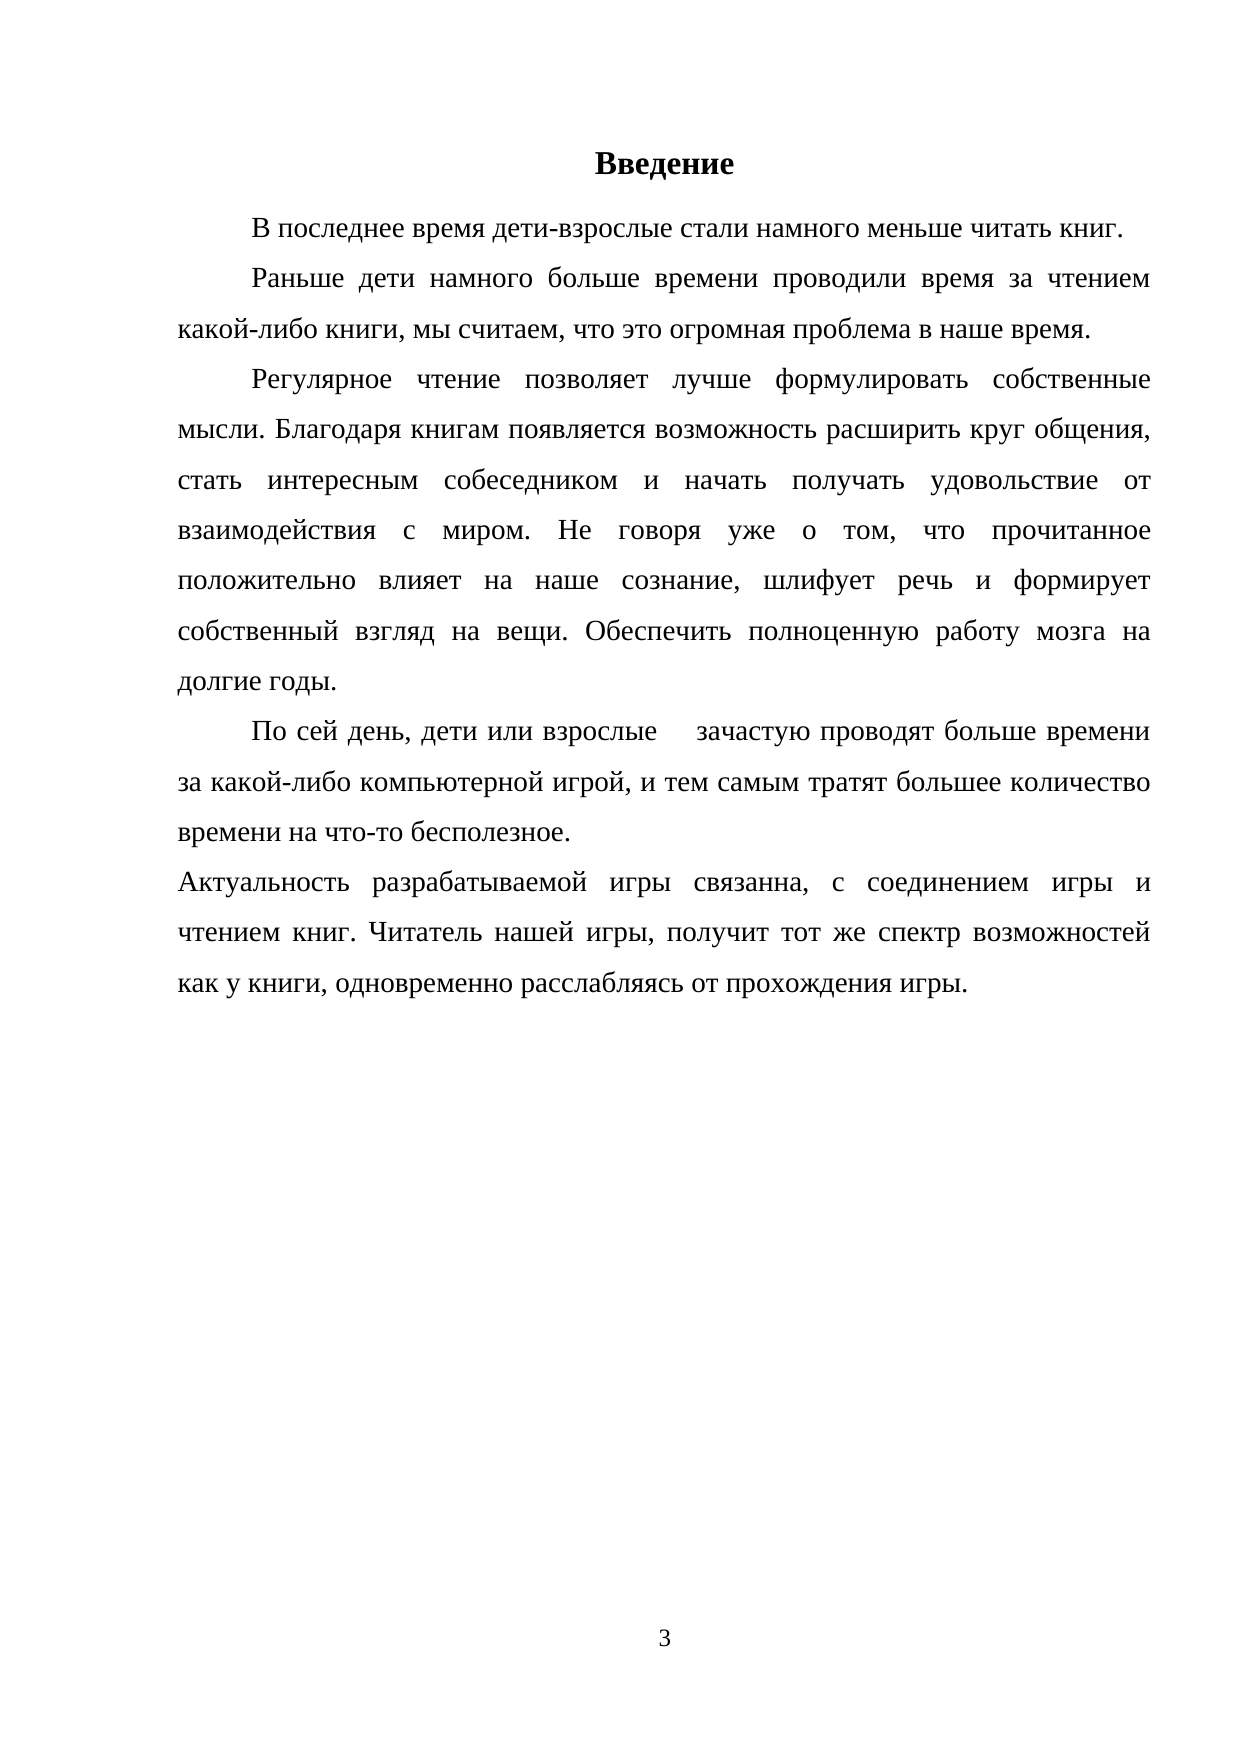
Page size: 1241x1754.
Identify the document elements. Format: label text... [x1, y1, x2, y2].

text Регулярное чтение позволяет лучше формулировать собственные мысли. Благодаря книгам появляется возможность расширить круг общения, стать интересным собеседником и начать получать удовольствие от взаимодействия с миром. Не говоря уже о том, что прочитанное положительно влияет на наше сознание, шлифует речь и формирует собственный взгляд на вещи. Обеспечить полноценную работу мозга на долгие годы. [177, 361, 1152, 697]
text По сей день, дети или взрослые зачастую проводят больше времени за какой-либо компьютерной игрой, и тем самым тратят большее количество времени на что-то бесполезное. [177, 713, 1152, 847]
subtitle Введение [177, 143, 1152, 181]
text Актуальность разрабатываемой игры связанна, с соединением игры и чтением книг. Читатель нашей игры, получит тот же спектр возможностей как у книги, одновременно расслабляясь от прохождения игры. [177, 864, 1152, 998]
text В последнее время дети-взрослые стали намного меньше читать книг. [177, 210, 1152, 244]
text Раньше дети намного больше времени проводили время за чтением какой-либо книги, мы считаем, что это огромная проблема в наше время. [177, 261, 1152, 344]
